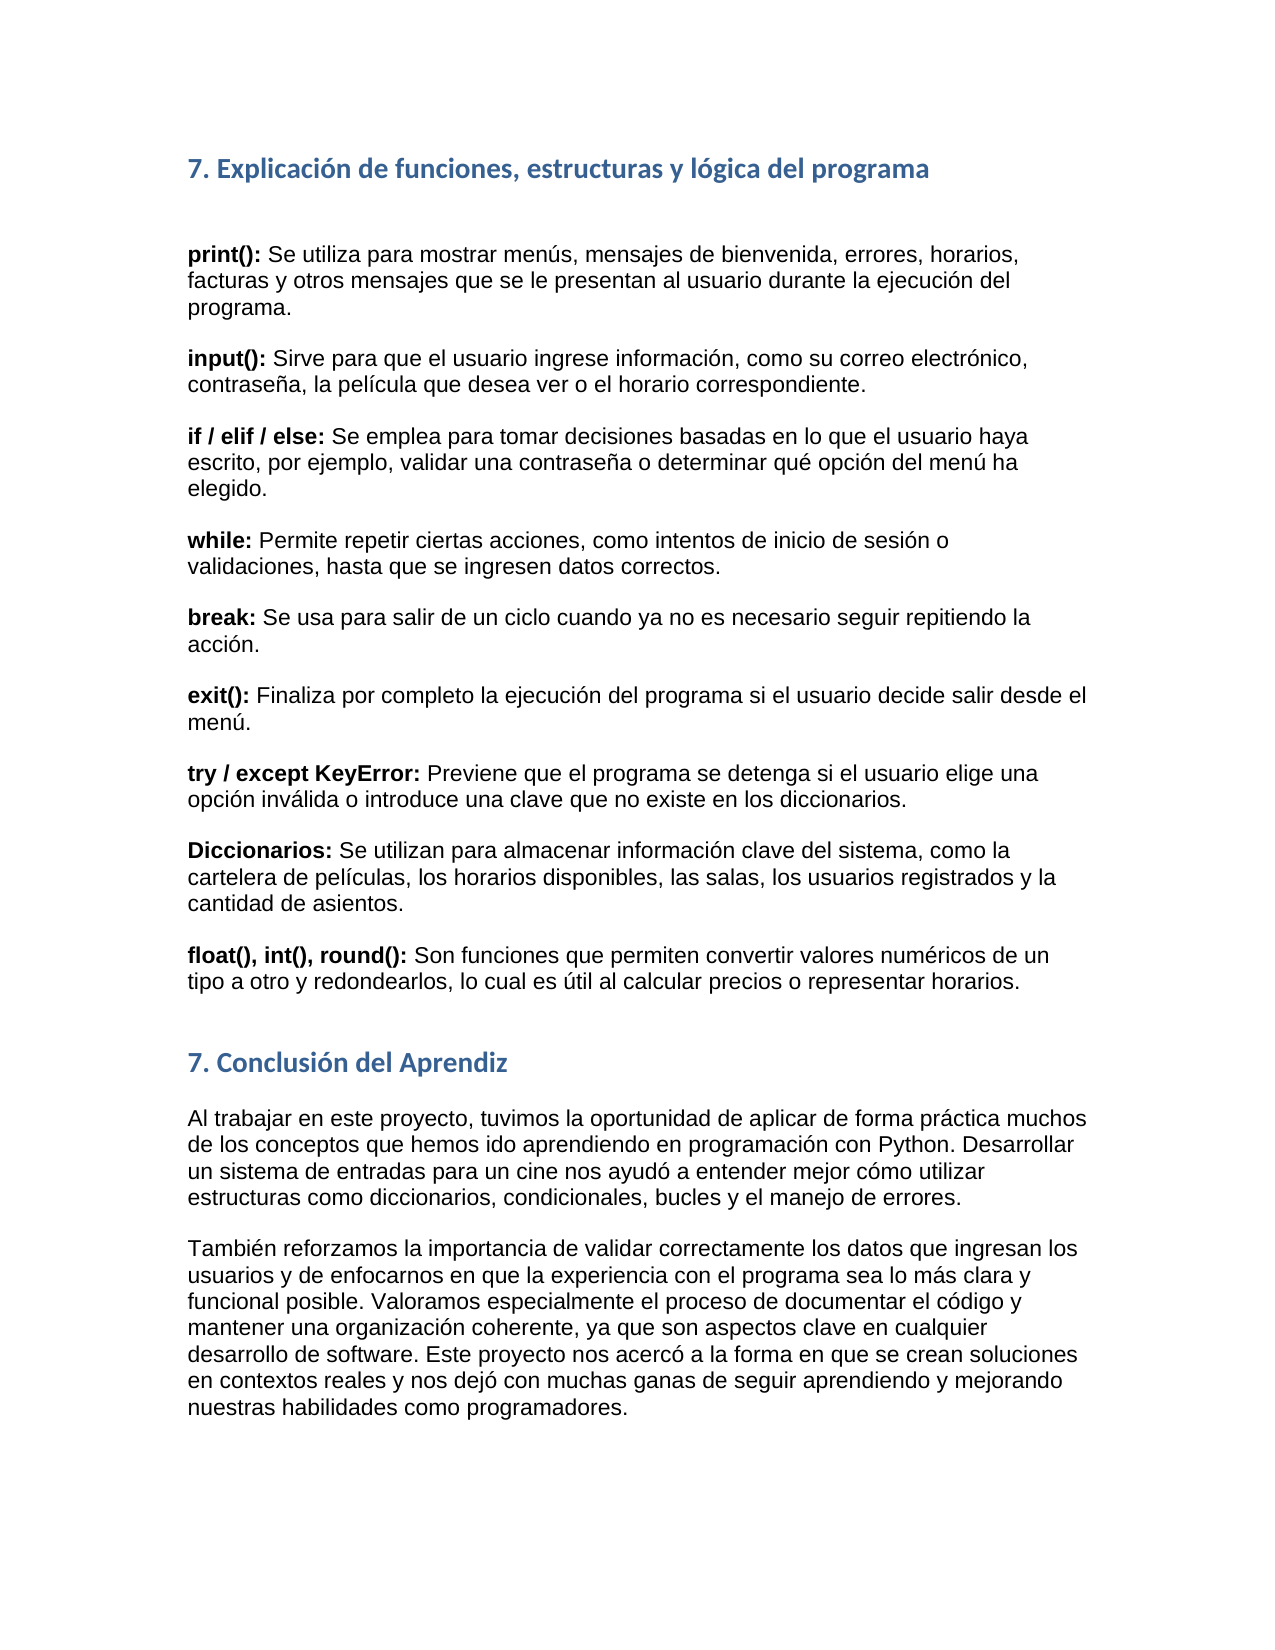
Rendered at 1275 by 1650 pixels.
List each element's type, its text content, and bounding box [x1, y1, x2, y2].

subtitle 7. Conclusión del Aprendiz [187, 1044, 1087, 1080]
text exit(): Finaliza por completo la ejecución del programa si el usuario decide salir desde el menú. [187, 682, 1087, 735]
text input(): Sirve para que el usuario ingrese información, como su correo electrónico, contraseña, la película que desea ver o el horario correspondiente. [187, 345, 1087, 398]
text float(), int(), round(): Son funciones que permiten convertir valores numéricos de un tipo a otro y redondearlos, lo cual es útil al calcular precios o representar horarios. [187, 942, 1087, 994]
text try / except KeyError: Previene que el programa se detenga si el usuario elige una opción inválida o introduce una clave que no existe en los diccionarios. [187, 760, 1087, 812]
text Diccionarios: Se utilizan para almacenar información clave del sistema, como la cartelera de películas, los horarios disponibles, las salas, los usuarios registrados y la cantidad de asientos. [187, 837, 1087, 917]
text if / elif / else: Se emplea para tomar decisiones basadas en lo que el usuario haya escrito, por ejemplo, validar una contraseña o determinar qué opción del menú ha elegido. [187, 423, 1087, 502]
text Al trabajar en este proyecto, tuvimos la oportunidad de aplicar de forma práctica muchos de los conceptos que hemos ido aprendiendo en programación con Python. Desarrollar un sistema de entradas para un cine nos ayudó a entender mejor cómo utilizar estructuras como diccionarios, condicionales, bucles y el manejo de errores. [187, 1105, 1087, 1210]
subtitle 7. Explicación de funciones, estructuras y lógica del programa [187, 150, 1087, 186]
text print(): Se utiliza para mostrar menús, mensajes de bienvenida, errores, horarios, facturas y otros mensajes que se le presentan al usuario durante la ejecución del programa. [187, 241, 1087, 320]
text while: Permite repetir ciertas acciones, como intentos de inicio de sesión o validaciones, hasta que se ingresen datos correctos. [187, 527, 1087, 579]
text También reforzamos la importancia de validar correctamente los datos que ingresan los usuarios y de enfocarnos en que la experiencia con el programa sea lo más clara y funcional posible. Valoramos especialmente el proceso de documentar el código y mantener una organización coherente, ya que son aspectos clave en cualquier desarrollo de software. Este proyecto nos acercó a la forma en que se crean soluciones en contextos reales y nos dejó con muchas ganas de seguir aprendiendo y mejorando nuestras habilidades como programadores. [187, 1235, 1087, 1420]
text break: Se usa para salir de un ciclo cuando ya no es necesario seguir repitiendo la acción. [187, 604, 1087, 657]
